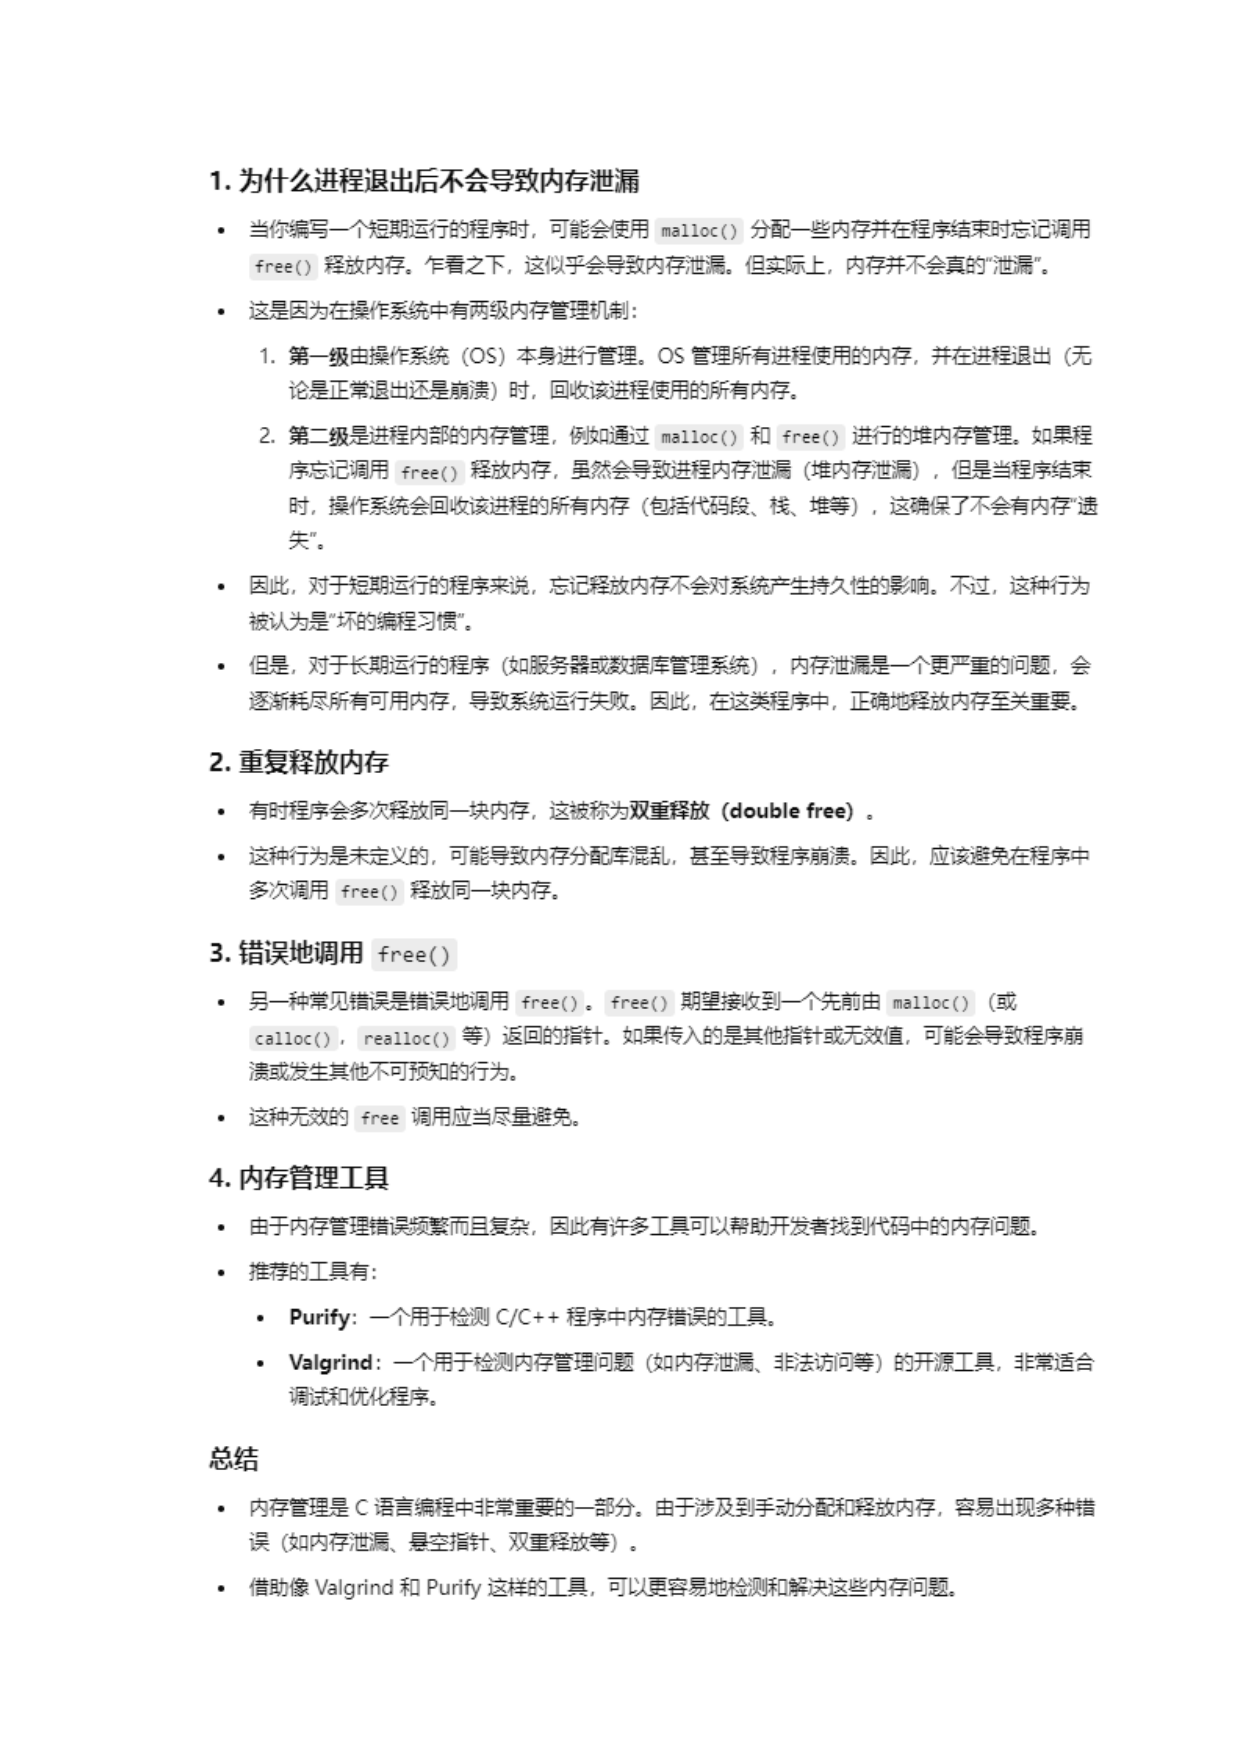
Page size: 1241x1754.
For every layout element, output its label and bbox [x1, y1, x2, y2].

picture [187, 151, 1129, 1603]
